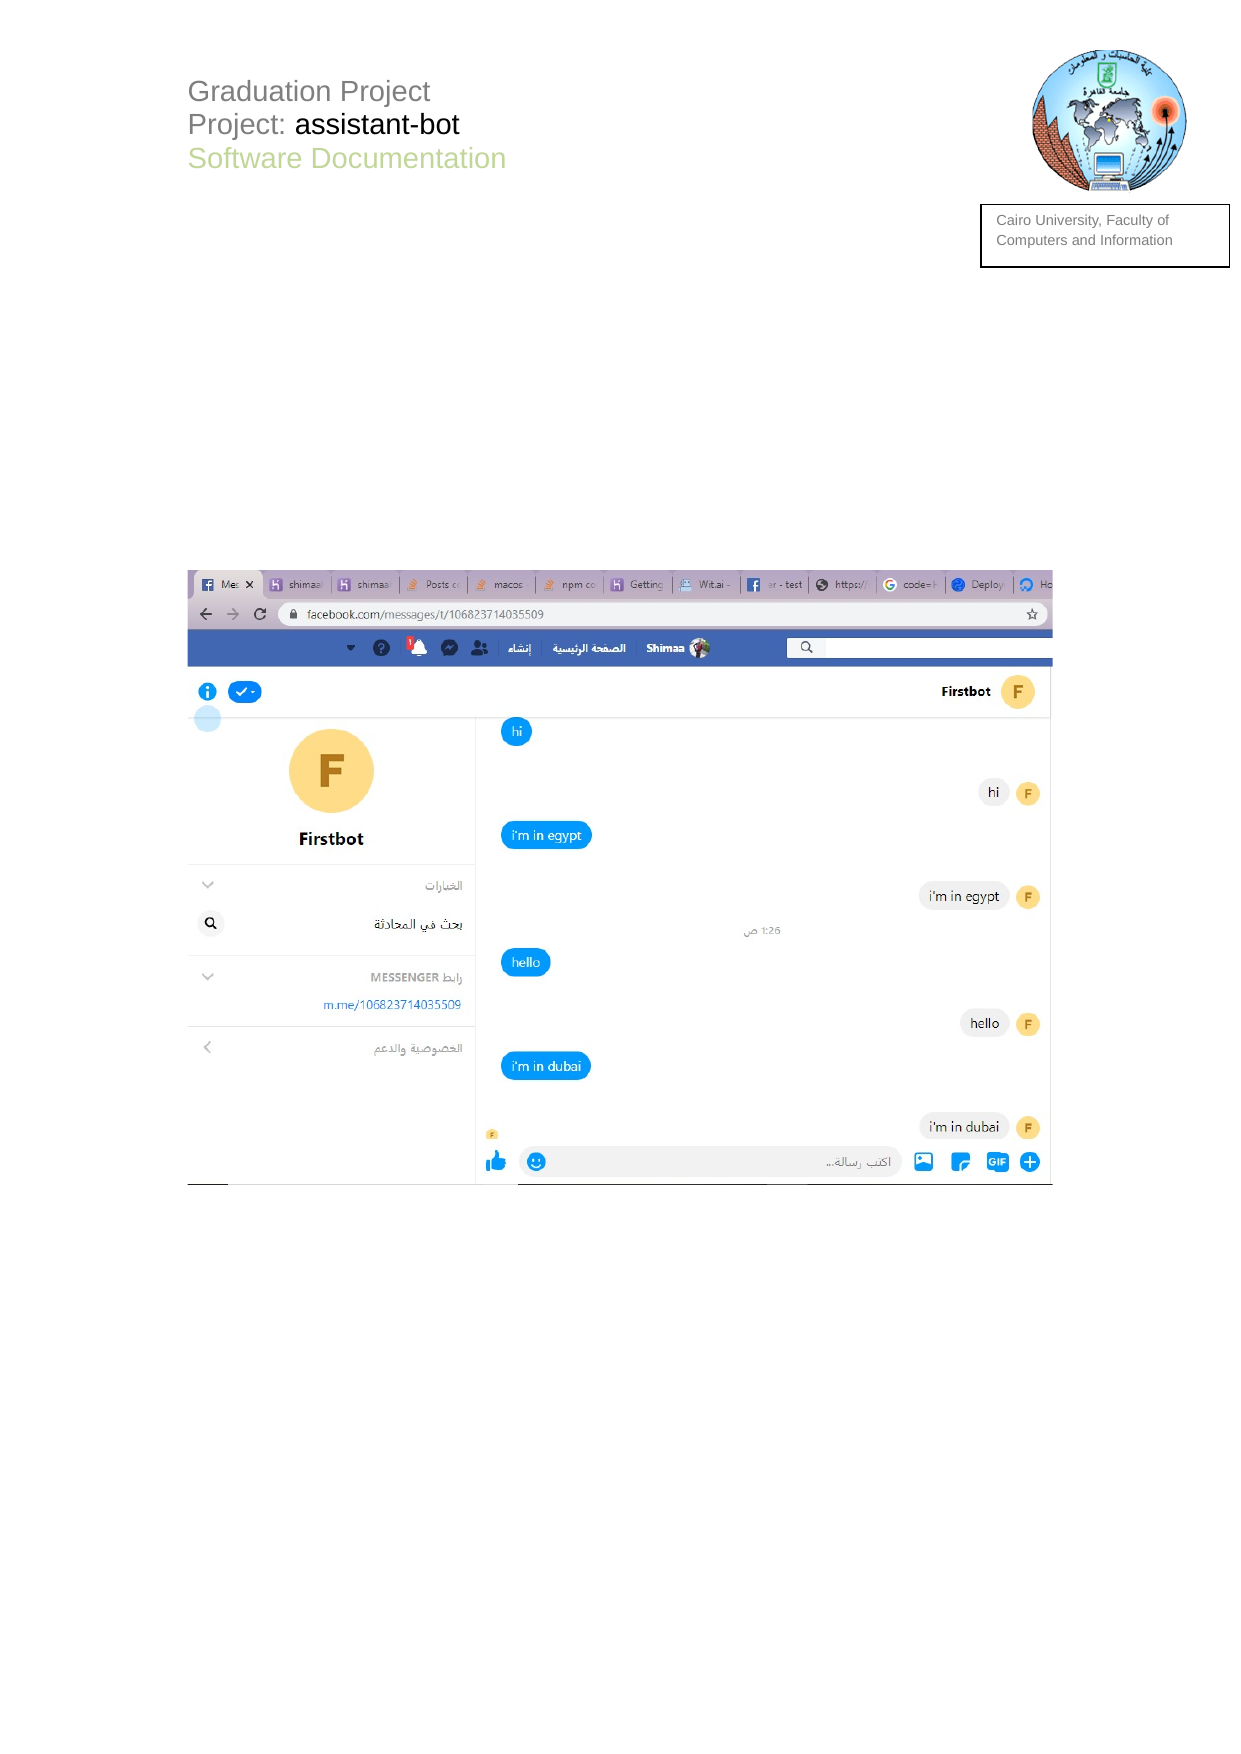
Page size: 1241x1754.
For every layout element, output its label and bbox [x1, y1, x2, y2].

picture [187, 570, 1053, 1185]
picture [1032, 50, 1188, 194]
